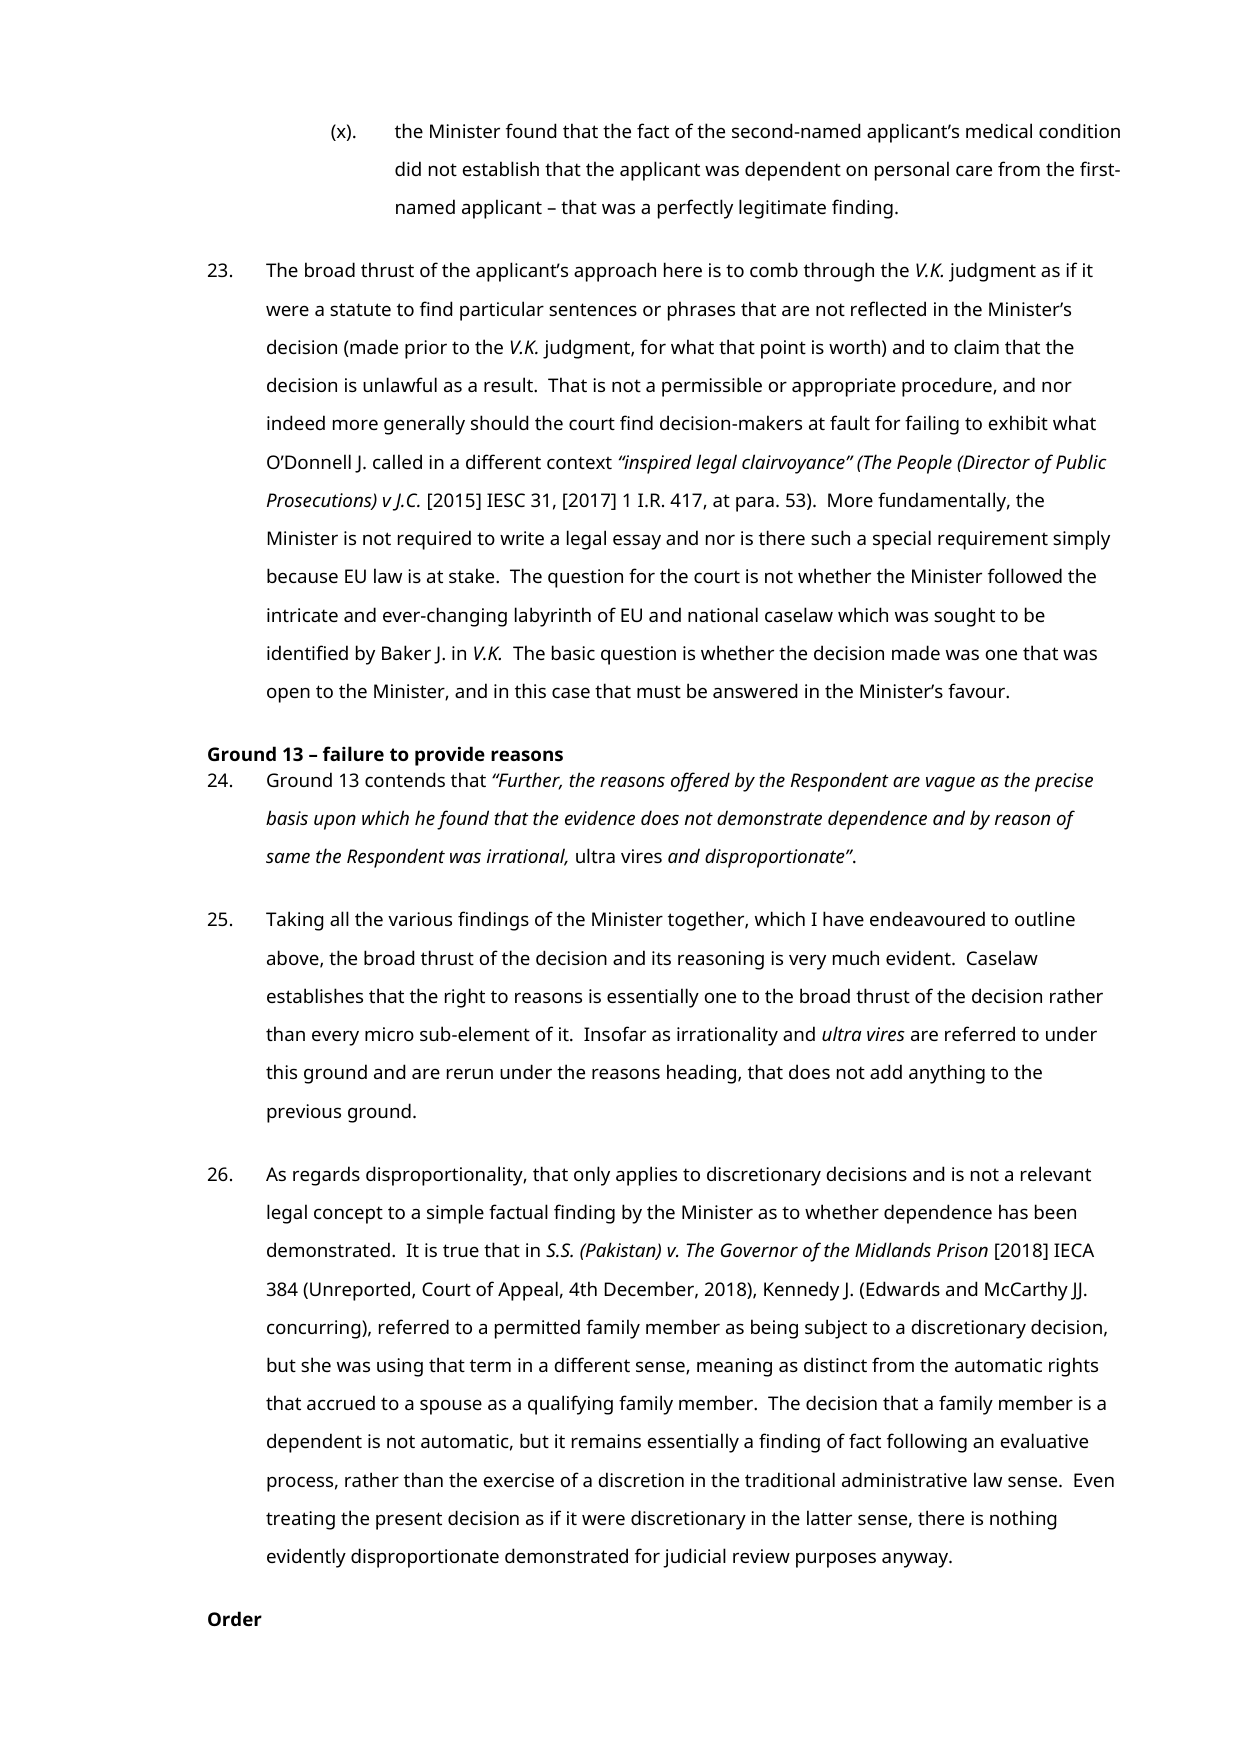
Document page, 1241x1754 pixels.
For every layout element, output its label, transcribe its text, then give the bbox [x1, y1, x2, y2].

subtitle Ground 13 – failure to provide reasons [207, 742, 1122, 767]
text 23. The broad thrust of the applicant’s approach here is to comb through the V.K. judgment as if it were a statute to find particular sentences or phrases that are not reflected in the Minister’s decision (made prior to the V.K. judgment, for what that point is worth) and to claim that the decision is unlawful as a result. That is not a permissible or appropriate procedure, and nor indeed more generally should the court find decision-makers at fault for failing to exhibit what O’Donnell J. called in a different context “inspired legal clairvoyance” (The People (Director of Public Prosecutions) v J.C. [2015] IESC 31, [2017] 1 I.R. 417, at para. 53). More fundamentally, the Minister is not required to write a legal essay and nor is there such a special requirement simply because EU law is at stake. The question for the court is not whether the Minister followed the intricate and ever-changing labyrinth of EU and national caselaw which was sought to be identified by Baker J. in V.K. The basic question is whether the decision made was one that was open to the Minister, and in this case that must be answered in the Minister’s favour. [207, 258, 1122, 704]
list the Minister found that the fact of the second-named applicant’s medical condition did not establish that the applicant was dependent on personal care from the first-named applicant – that was a perfectly legitimate finding. [357, 118, 1122, 220]
text 25. Taking all the various findings of the Minister together, which I have endeavoured to outline above, the broad thrust of the decision and its reasoning is very much evident. Caselaw establishes that the right to reasons is essentially one to the broad thrust of the decision rather than every micro sub-element of it. Insofar as irrationality and ultra vires are referred to under this ground and are rerun under the reasons heading, that does not add anything to the previous ground. [207, 907, 1122, 1123]
text 24. Ground 13 contends that “Further, the reasons offered by the Respondent are vague as the precise basis upon which he found that the evidence does not demonstrate dependence and by reason of same the Respondent was irrational, ultra vires and disproportionate”. [207, 767, 1122, 869]
subtitle Order [207, 1607, 1122, 1632]
text 26. As regards disproportionality, that only applies to discretionary decisions and is not a relevant legal concept to a simple factual finding by the Minister as to whether dependence has been demonstrated. It is true that in S.S. (Pakistan) v. The Governor of the Midlands Prison [2018] IECA 384 (Unreported, Court of Appeal, 4th December, 2018), Kennedy J. (Edwards and McCarthy JJ. concurring), referred to a permitted family member as being subject to a discretionary decision, but she was using that term in a different sense, meaning as distinct from the automatic rights that accrued to a spouse as a qualifying family member. The decision that a family member is a dependent is not automatic, but it remains essentially a finding of fact following an evaluative process, rather than the exercise of a discretion in the traditional administrative law sense. Even treating the present decision as if it were discretionary in the latter sense, there is nothing evidently disproportionate demonstrated for judicial review purposes anyway. [207, 1161, 1122, 1569]
